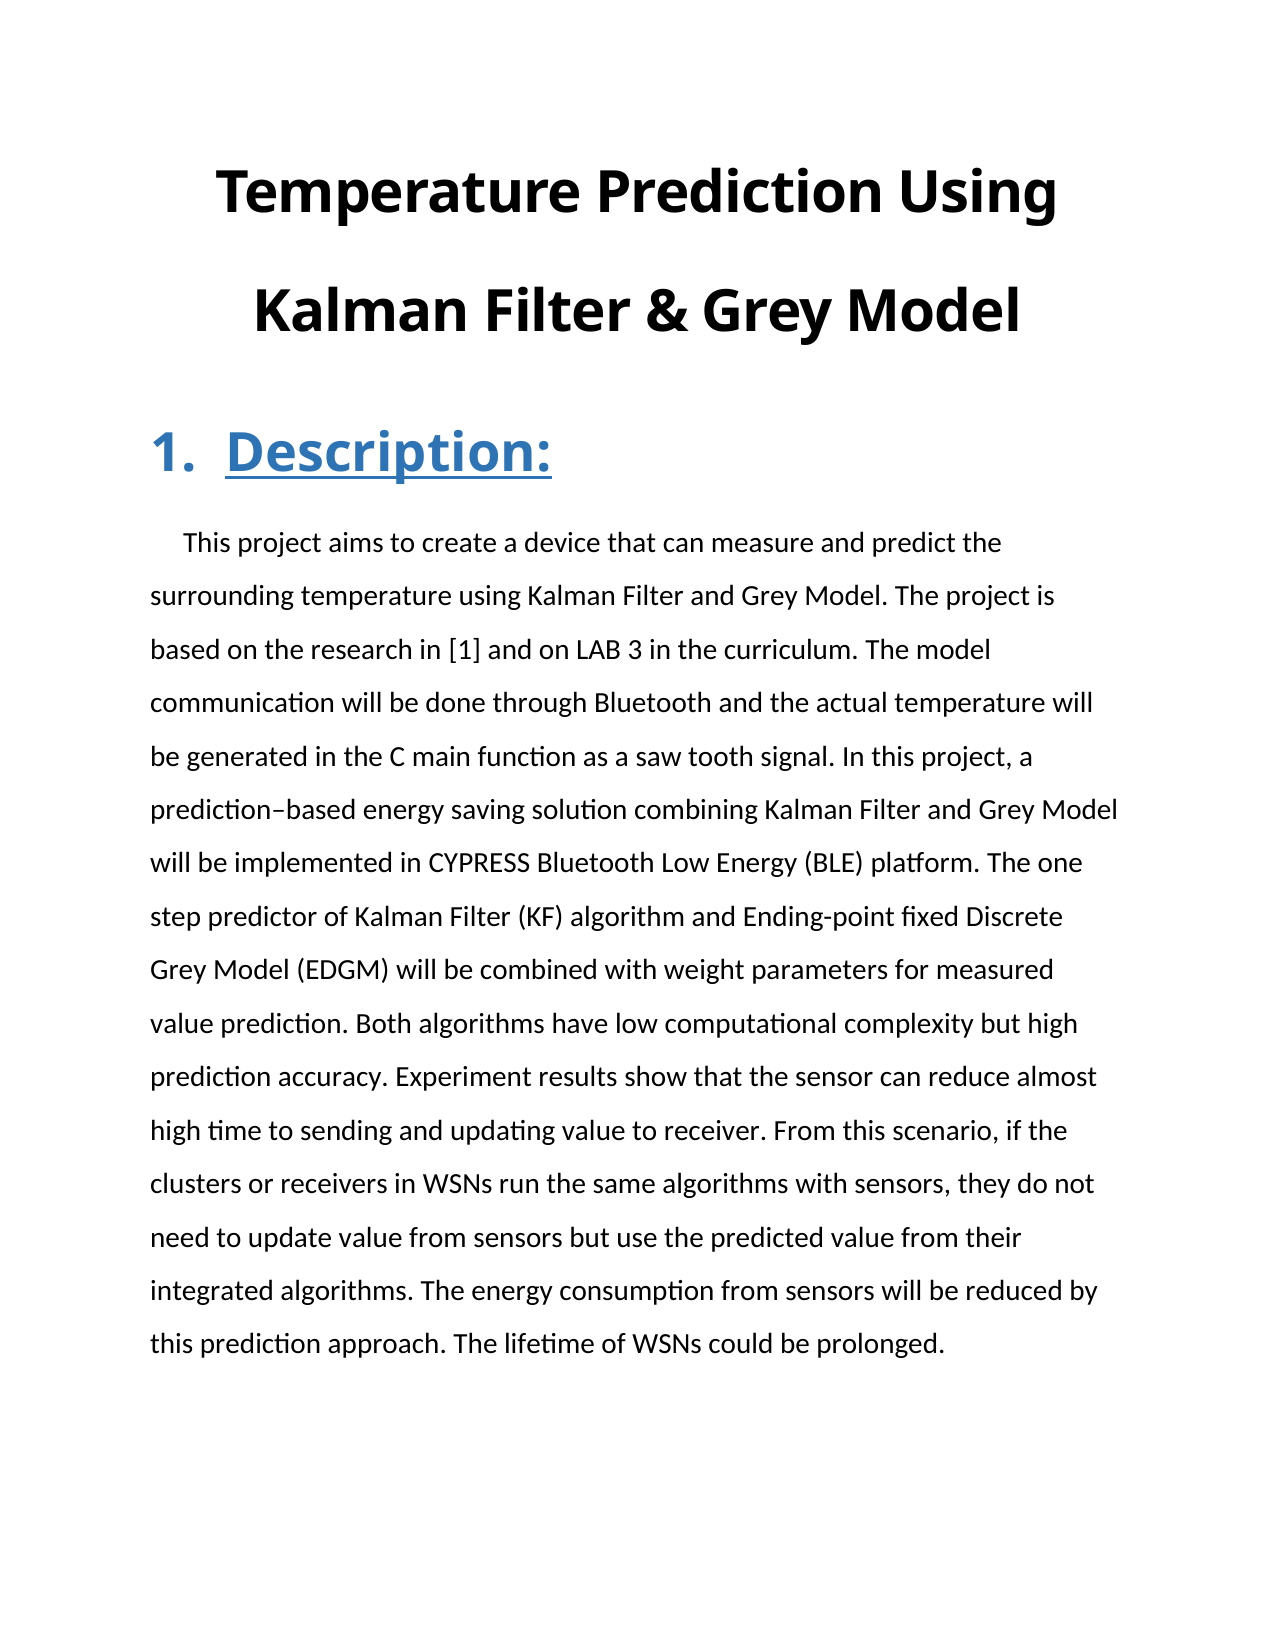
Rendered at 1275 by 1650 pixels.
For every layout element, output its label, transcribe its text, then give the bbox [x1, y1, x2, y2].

title Temperature Prediction Using Kalman Filter & Grey Model [150, 150, 1125, 349]
text This project aims to create a device that can measure and predict the surrounding temperature using Kalman Filter and Grey Model. The project is based on the research in [1] and on LAB 3 in the curriculum. The model communication will be done through Bluetooth and the actual temperature will be generated in the C main function as a saw tooth signal. In this project, a prediction–based energy saving solution combining Kalman Filter and Grey Model will be implemented in CYPRESS Bluetooth Low Energy (BLE) platform. The one step predictor of Kalman Filter (KF) algorithm and Ending-point fixed Discrete Grey Model (EDGM) will be combined with weight parameters for measured value prediction. Both algorithms have low computational complexity but high prediction accuracy. Experiment results show that the sensor can reduce almost high time to sending and updating value to receiver. From this scenario, if the clusters or receivers in WSNs run the same algorithms with sensors, they do not need to update value from sensors but use the predicted value from their integrated algorithms. The energy consumption from sensors will be reduced by this prediction approach. The lifetime of WSNs could be prolonged. [150, 524, 1125, 1361]
subtitle Description: [150, 413, 1125, 487]
